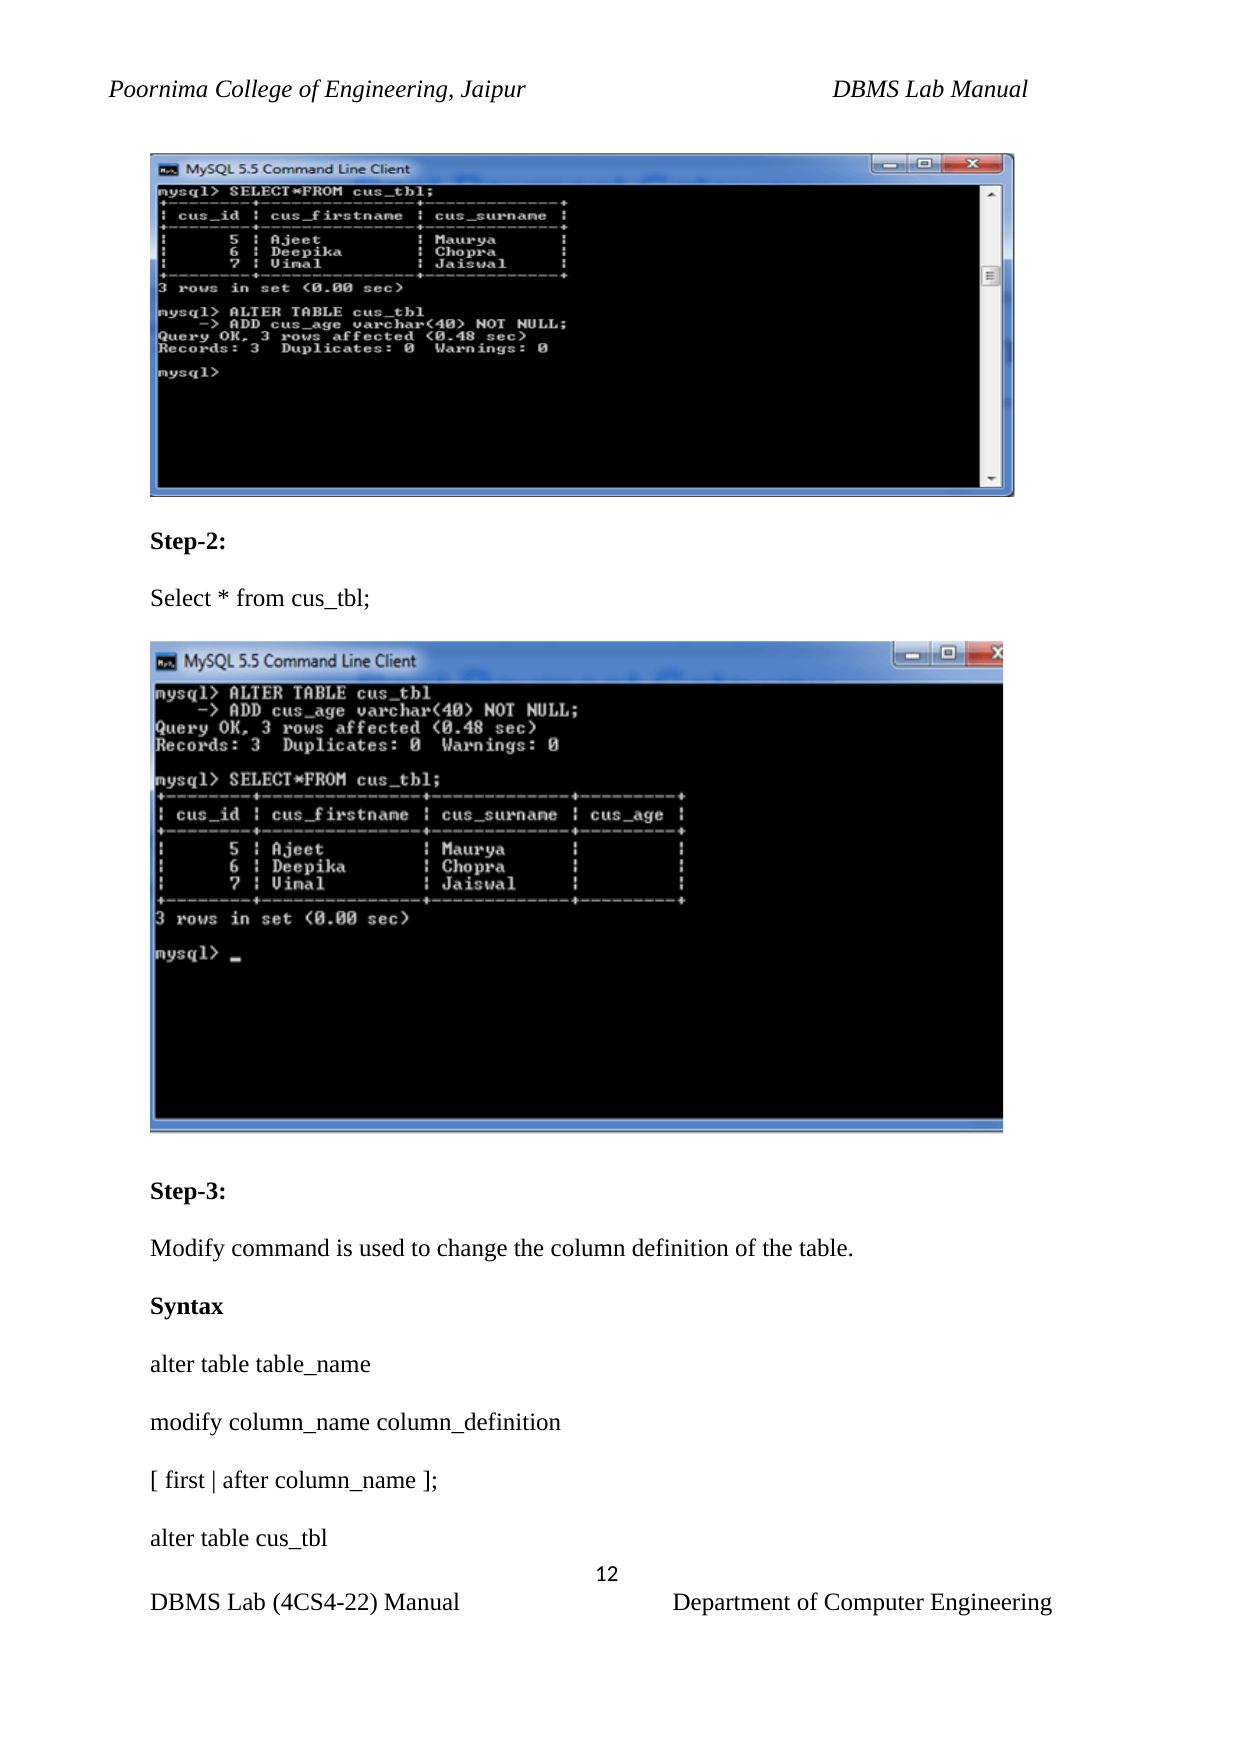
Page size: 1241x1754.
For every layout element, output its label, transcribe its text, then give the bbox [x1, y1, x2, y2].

picture [150, 641, 1004, 1148]
picture [150, 150, 1016, 497]
text [ first | after column_name ]; [150, 1465, 1063, 1493]
text modify column_name column_definition [150, 1407, 1063, 1436]
text alter table table_name [150, 1349, 1063, 1378]
text Step-3: [150, 1176, 1063, 1205]
text Select * from cus_tbl; [150, 583, 1063, 612]
text alter table cus_tbl [150, 1523, 1063, 1551]
text Modify command is used to change the column definition of the table. [150, 1233, 1063, 1262]
text Syntax [150, 1291, 1063, 1320]
text Step-2: [150, 526, 1063, 555]
